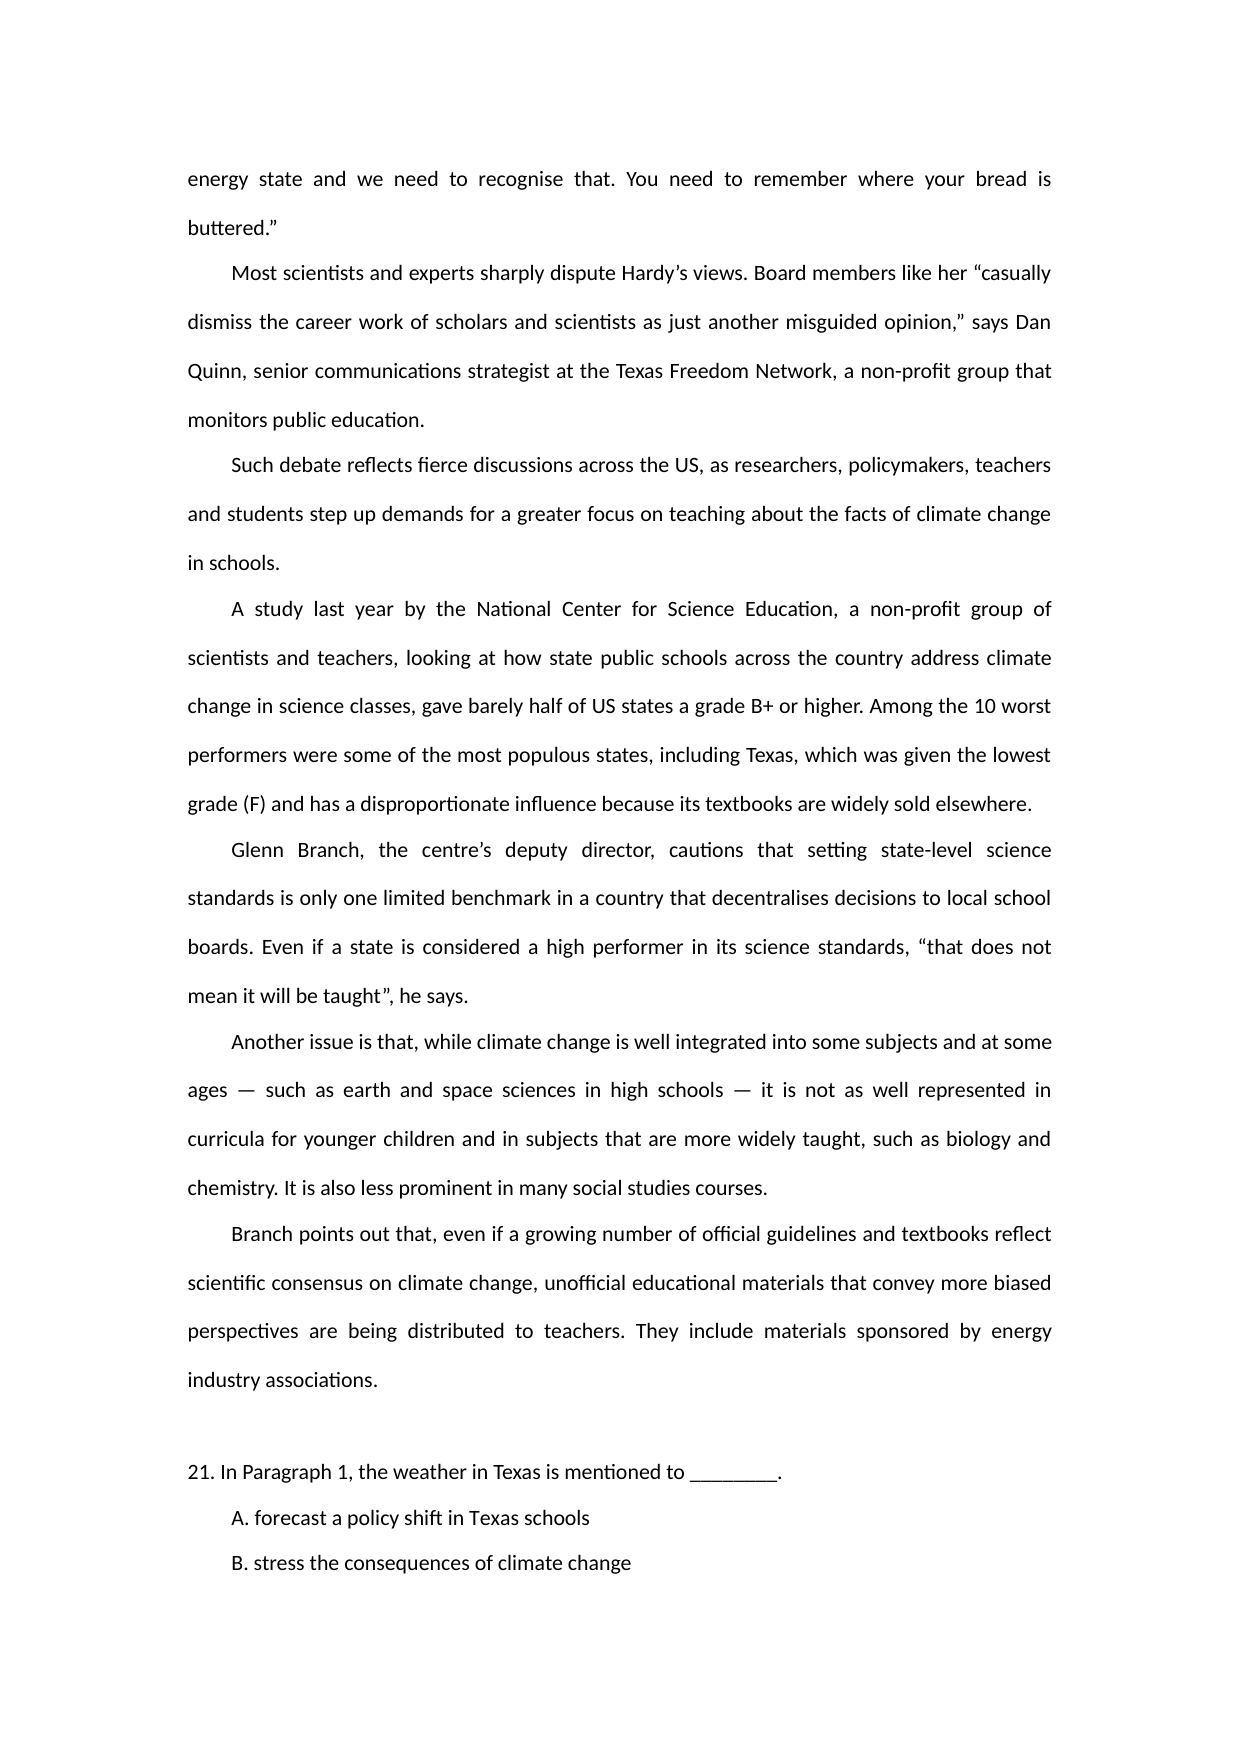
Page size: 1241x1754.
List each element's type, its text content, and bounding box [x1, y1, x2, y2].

text Such debate reflects fierce discussions across the US, as researchers, policymakers, teachers and students step up demands for a greater focus on teaching about the facts of climate change in schools. [187, 449, 1053, 579]
text Another issue is that, while climate change is well integrated into some subjects and at some ages — such as earth and space sciences in high schools — it is not as well represented in curricula for younger children and in subjects that are more widely taught, such as biology and chemistry. It is also less prominent in many social studies courses. [187, 1025, 1053, 1204]
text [187, 162, 1053, 243]
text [187, 1547, 1053, 1579]
text A study last year by the National Center for Science Education, a non-profit group of scientists and teachers, looking at how state public schools across the country address climate change in science classes, gave barely half of US states a grade B+ or higher. Among the 10 worst performers were some of the most populous states, including Texas, which was given the lowest grade (F) and has a disproportionate influence because its textbooks are widely sold elsewhere. [187, 592, 1053, 819]
text Glenn Branch, the centre’s deputy director, cautions that setting state-level science standards is only one limited benchmark in a country that decentralises decisions to local school boards. Even if a state is considered a high performer in its science standards, “that does not mean it will be taught”, he says. [187, 833, 1053, 1012]
text 21. In Paragraph 1, the weather in Texas is mentioned to ________. [187, 1455, 1053, 1487]
text Most scientists and experts sharply dispute Hardy’s views. Board members like her “casually dismiss the career work of scholars and scientists as just another misguided opinion,” says Dan Quinn, senior communications strategist at the Texas Freedom Network, a non-profit group that monitors public education. [187, 257, 1053, 435]
text A. forecast a policy shift in Texas schools [231, 1501, 1053, 1533]
text Branch points out that, even if a growing number of official guidelines and textbooks reflect scientific consensus on climate change, unofficial educational materials that convey more biased perspectives are being distributed to teachers. They include materials sponsored by energy industry associations. [187, 1217, 1053, 1396]
